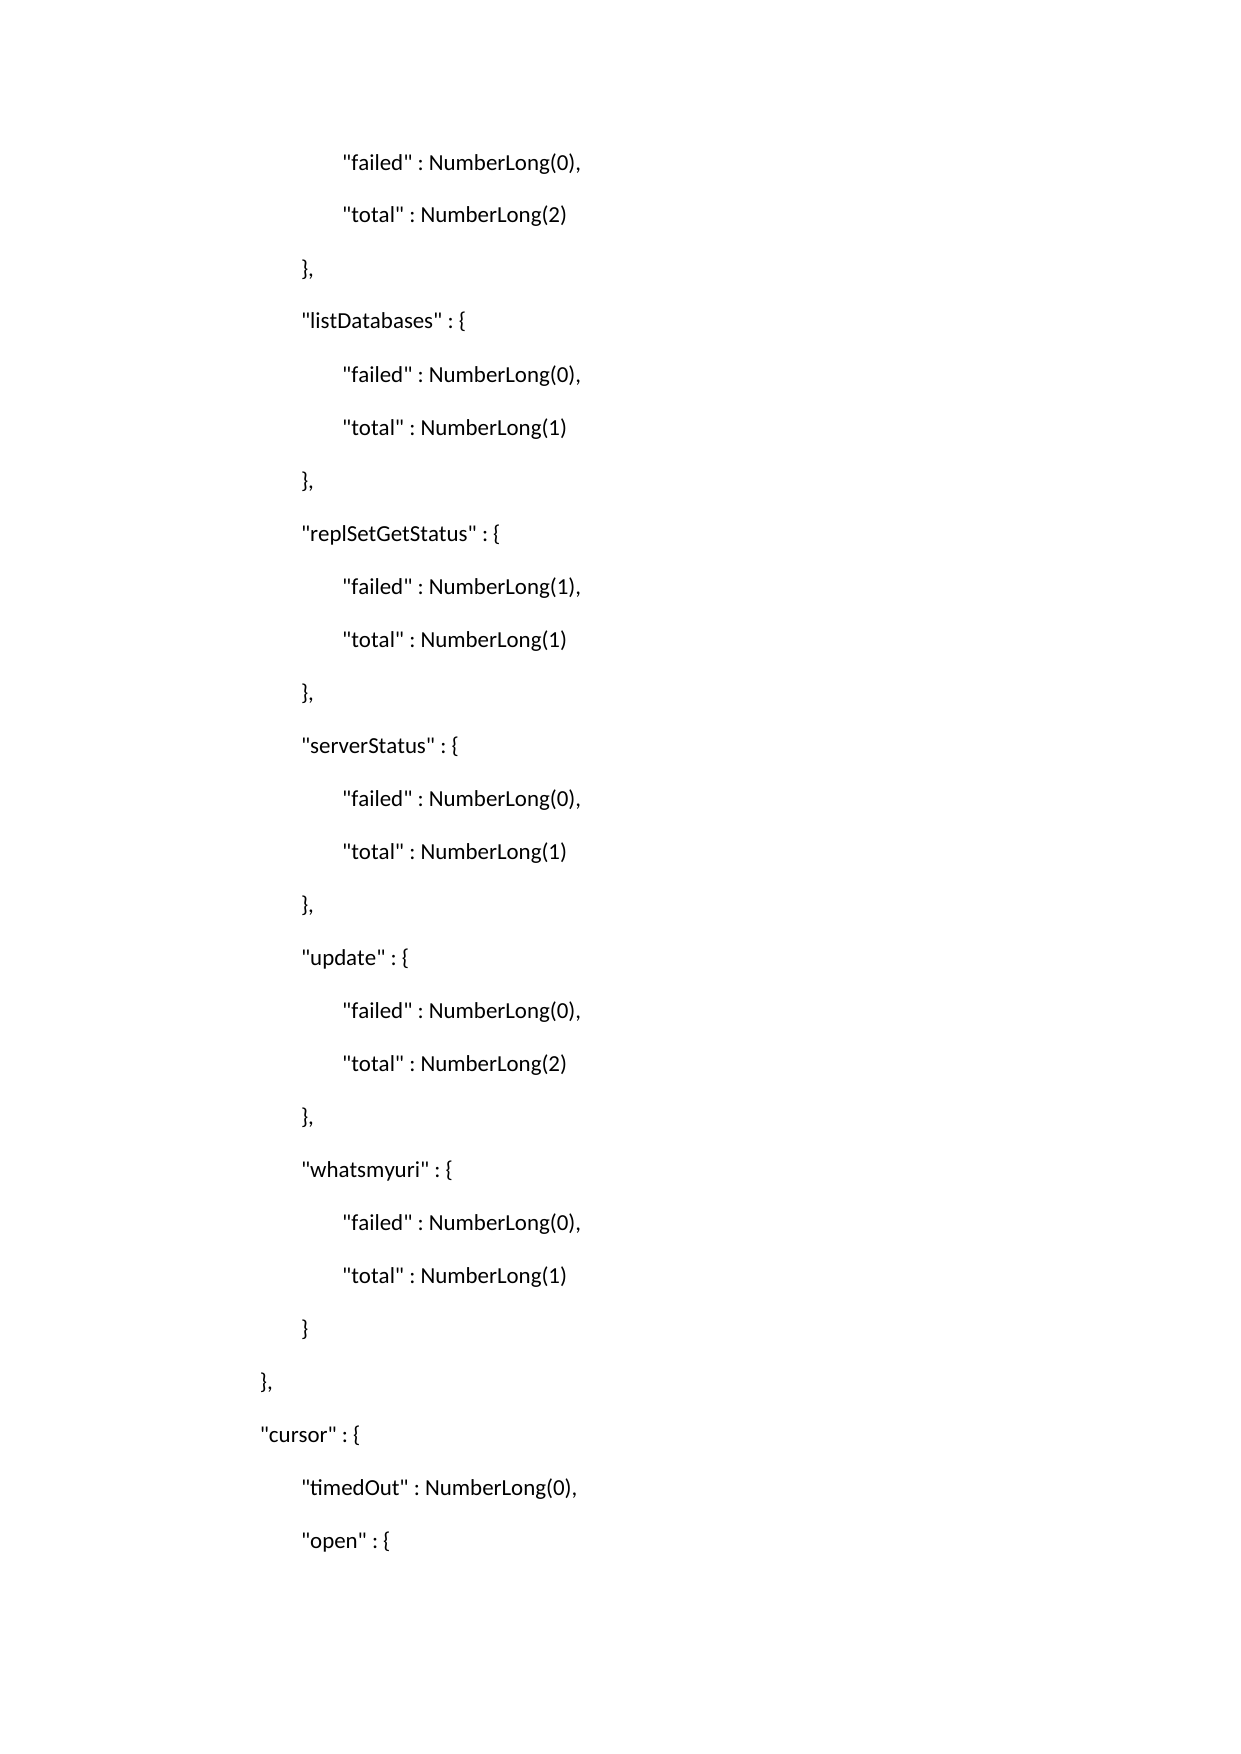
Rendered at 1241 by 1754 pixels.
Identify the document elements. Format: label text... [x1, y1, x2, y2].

text "total" : NumberLong(1) [177, 837, 1063, 865]
text "open" : { [177, 1526, 1063, 1554]
text "total" : NumberLong(2) [177, 201, 1063, 229]
text "failed" : NumberLong(0), [177, 784, 1063, 812]
text "update" : { [177, 943, 1063, 971]
text "timedOut" : NumberLong(0), [177, 1473, 1063, 1501]
text "failed" : NumberLong(0), [177, 360, 1063, 388]
text } [177, 1314, 1063, 1342]
text "whatsmyuri" : { [177, 1155, 1063, 1183]
text "total" : NumberLong(2) [177, 1049, 1063, 1077]
text "replSetGetStatus" : { [177, 519, 1063, 547]
text "failed" : NumberLong(1), [177, 572, 1063, 600]
text "total" : NumberLong(1) [177, 1261, 1063, 1289]
text }, [177, 466, 1063, 494]
text "failed" : NumberLong(0), [177, 148, 1063, 176]
text "cursor" : { [177, 1420, 1063, 1448]
text }, [177, 254, 1063, 282]
text "failed" : NumberLong(0), [177, 996, 1063, 1024]
text }, [177, 890, 1063, 918]
text }, [177, 1102, 1063, 1130]
text "listDatabases" : { [177, 307, 1063, 335]
text "total" : NumberLong(1) [177, 625, 1063, 653]
text }, [177, 1367, 1063, 1395]
text }, [177, 678, 1063, 706]
text "serverStatus" : { [177, 731, 1063, 759]
text "total" : NumberLong(1) [177, 413, 1063, 441]
text "failed" : NumberLong(0), [177, 1208, 1063, 1236]
